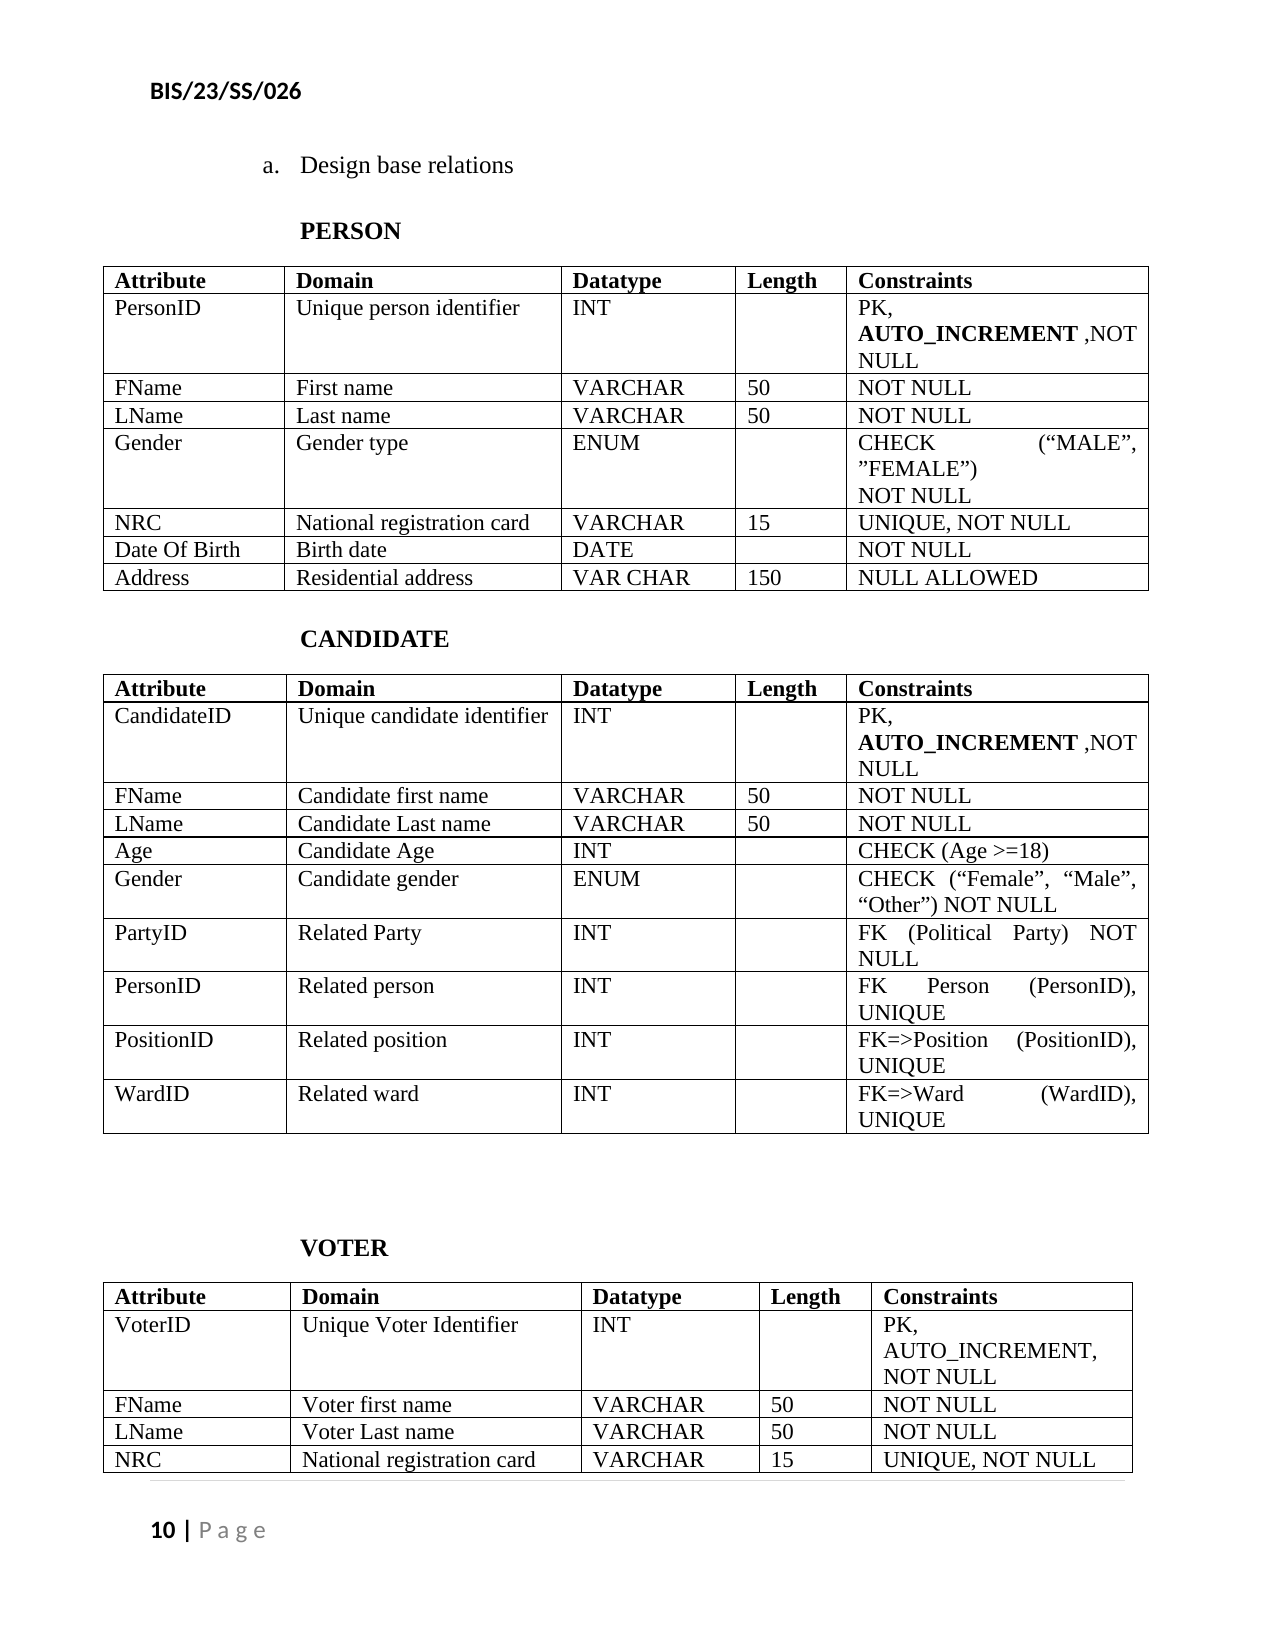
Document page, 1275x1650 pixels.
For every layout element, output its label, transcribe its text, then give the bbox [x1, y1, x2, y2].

table_header Length [736, 267, 846, 293]
table_cell INT [562, 972, 735, 1025]
table_cell [760, 1311, 871, 1390]
table_cell 50 [736, 783, 846, 809]
table_cell PersonID [104, 294, 284, 373]
table_cell NOT NULL [847, 537, 1148, 563]
table_cell [736, 972, 846, 1025]
table_cell UNIQUE, NOT NULL [847, 509, 1148, 536]
table_cell LName [104, 810, 286, 836]
table_cell FK=>Position (PositionID), UNIQUE [847, 1026, 1148, 1079]
table_header Datatype [562, 675, 735, 701]
table_cell PartyID [104, 919, 286, 971]
table_cell 50 [736, 402, 846, 428]
table_cell VARCHAR [582, 1391, 759, 1417]
table_cell [736, 1080, 846, 1132]
table_cell First name [285, 374, 561, 401]
table_cell 50 [760, 1391, 871, 1417]
table_header Domain [285, 267, 561, 293]
table_cell WardID [104, 1080, 286, 1132]
table_header Constraints [847, 675, 1148, 701]
table_cell Unique person identifier [285, 294, 561, 373]
table_cell Related ward [287, 1080, 561, 1132]
table_cell ENUM [562, 429, 735, 508]
table_cell [736, 919, 846, 971]
table_cell [736, 537, 846, 563]
table_cell PK, AUTO_INCREMENT ,NOT NULL [847, 294, 1148, 373]
table_cell INT [582, 1311, 759, 1390]
table_cell FName [104, 783, 286, 809]
table_cell FName [104, 374, 284, 401]
table_cell DATE [562, 537, 735, 563]
table_cell NOT NULL [847, 810, 1148, 836]
table_cell Voter Last name [291, 1418, 581, 1444]
table_header Datatype [582, 1283, 759, 1310]
table_cell National registration card [285, 509, 561, 536]
table_cell ENUM [562, 865, 735, 917]
table_cell UNIQUE, NOT NULL [872, 1446, 1132, 1472]
table_cell NULL ALLOWED [847, 564, 1148, 590]
table_cell [736, 1026, 846, 1079]
table_header Constraints [872, 1283, 1132, 1310]
table_cell INT [562, 1026, 735, 1079]
table_header Datatype [562, 267, 735, 293]
table_cell VAR CHAR [562, 564, 735, 590]
table_header Length [760, 1283, 871, 1310]
table_header Attribute [104, 675, 286, 701]
table_cell VARCHAR [562, 810, 735, 836]
table_cell Unique Voter Identifier [291, 1311, 581, 1390]
table_cell Candidate Last name [287, 810, 561, 836]
table_cell National registration card [291, 1446, 581, 1472]
table_cell CHECK (“MALE”, ”FEMALE”) NOT NULL [847, 429, 1148, 508]
table_cell NOT NULL [872, 1418, 1132, 1444]
table_header Domain [291, 1283, 581, 1310]
table_cell NRC [104, 1446, 290, 1472]
list PERSON [300, 216, 1125, 245]
table_cell Last name [285, 402, 561, 428]
table_cell Related person [287, 972, 561, 1025]
list Design base relations [262, 150, 1125, 179]
table_cell PK, AUTO_INCREMENT ,NOT NULL [847, 703, 1148, 782]
table_cell INT [562, 919, 735, 971]
table_cell 50 [736, 810, 846, 836]
table_cell CandidateID [104, 703, 286, 782]
table_cell [736, 865, 846, 917]
table_cell Related position [287, 1026, 561, 1079]
table_cell NOT NULL [847, 374, 1148, 401]
table_cell FK (Political Party) NOT NULL [847, 919, 1148, 971]
table_cell VARCHAR [562, 374, 735, 401]
table_header Attribute [104, 267, 284, 293]
table_cell Residential address [285, 564, 561, 590]
table_cell Gender [104, 429, 284, 508]
table_cell Candidate first name [287, 783, 561, 809]
table_cell PK, AUTO_INCREMENT, NOT NULL [872, 1311, 1132, 1390]
table_cell PositionID [104, 1026, 286, 1079]
table_cell 15 [736, 509, 846, 536]
table_cell INT [562, 1080, 735, 1132]
table_cell Gender [104, 865, 286, 917]
table_cell 150 [736, 564, 846, 590]
table_cell VARCHAR [562, 402, 735, 428]
table_cell INT [562, 294, 735, 373]
table_cell FK=>Ward (WardID), UNIQUE [847, 1080, 1148, 1132]
table_cell [736, 838, 846, 864]
table_cell Related Party [287, 919, 561, 971]
table_header Domain [287, 675, 561, 701]
table_cell Voter first name [291, 1391, 581, 1417]
list VOTER [300, 1233, 1125, 1261]
table_cell 15 [760, 1446, 871, 1472]
list CANDIDATE [300, 624, 1125, 653]
table_cell Candidate Age [287, 838, 561, 864]
table_cell [736, 429, 846, 508]
table_cell INT [562, 703, 735, 782]
table_cell VoterID [104, 1311, 290, 1390]
table_cell Birth date [285, 537, 561, 563]
table_cell Address [104, 564, 284, 590]
table_cell PersonID [104, 972, 286, 1025]
table_cell NOT NULL [872, 1391, 1132, 1417]
table_cell INT [562, 838, 735, 864]
table_cell [736, 703, 846, 782]
table_cell Candidate gender [287, 865, 561, 917]
table_cell CHECK (“Female”, “Male”, “Other”) NOT NULL [847, 865, 1148, 917]
table_cell 50 [736, 374, 846, 401]
table_cell VARCHAR [582, 1418, 759, 1444]
table_cell VARCHAR [562, 783, 735, 809]
table_header Constraints [847, 267, 1148, 293]
table_cell VARCHAR [582, 1446, 759, 1472]
table_cell NRC [104, 509, 284, 536]
table_header Length [736, 675, 846, 701]
table_cell FK Person (PersonID), UNIQUE [847, 972, 1148, 1025]
table_cell 50 [760, 1418, 871, 1444]
table_cell LName [104, 1418, 290, 1444]
table_cell LName [104, 402, 284, 428]
table_cell Unique candidate identifier [287, 703, 561, 782]
table_header Attribute [104, 1283, 290, 1310]
table_cell NOT NULL [847, 402, 1148, 428]
table_cell Gender type [285, 429, 561, 508]
table_cell NOT NULL [847, 783, 1148, 809]
table_cell Age [104, 838, 286, 864]
table_cell FName [104, 1391, 290, 1417]
table_cell VARCHAR [562, 509, 735, 536]
table_cell CHECK (Age >=18) [847, 838, 1148, 864]
table_cell Date Of Birth [104, 537, 284, 563]
table_cell [736, 294, 846, 373]
